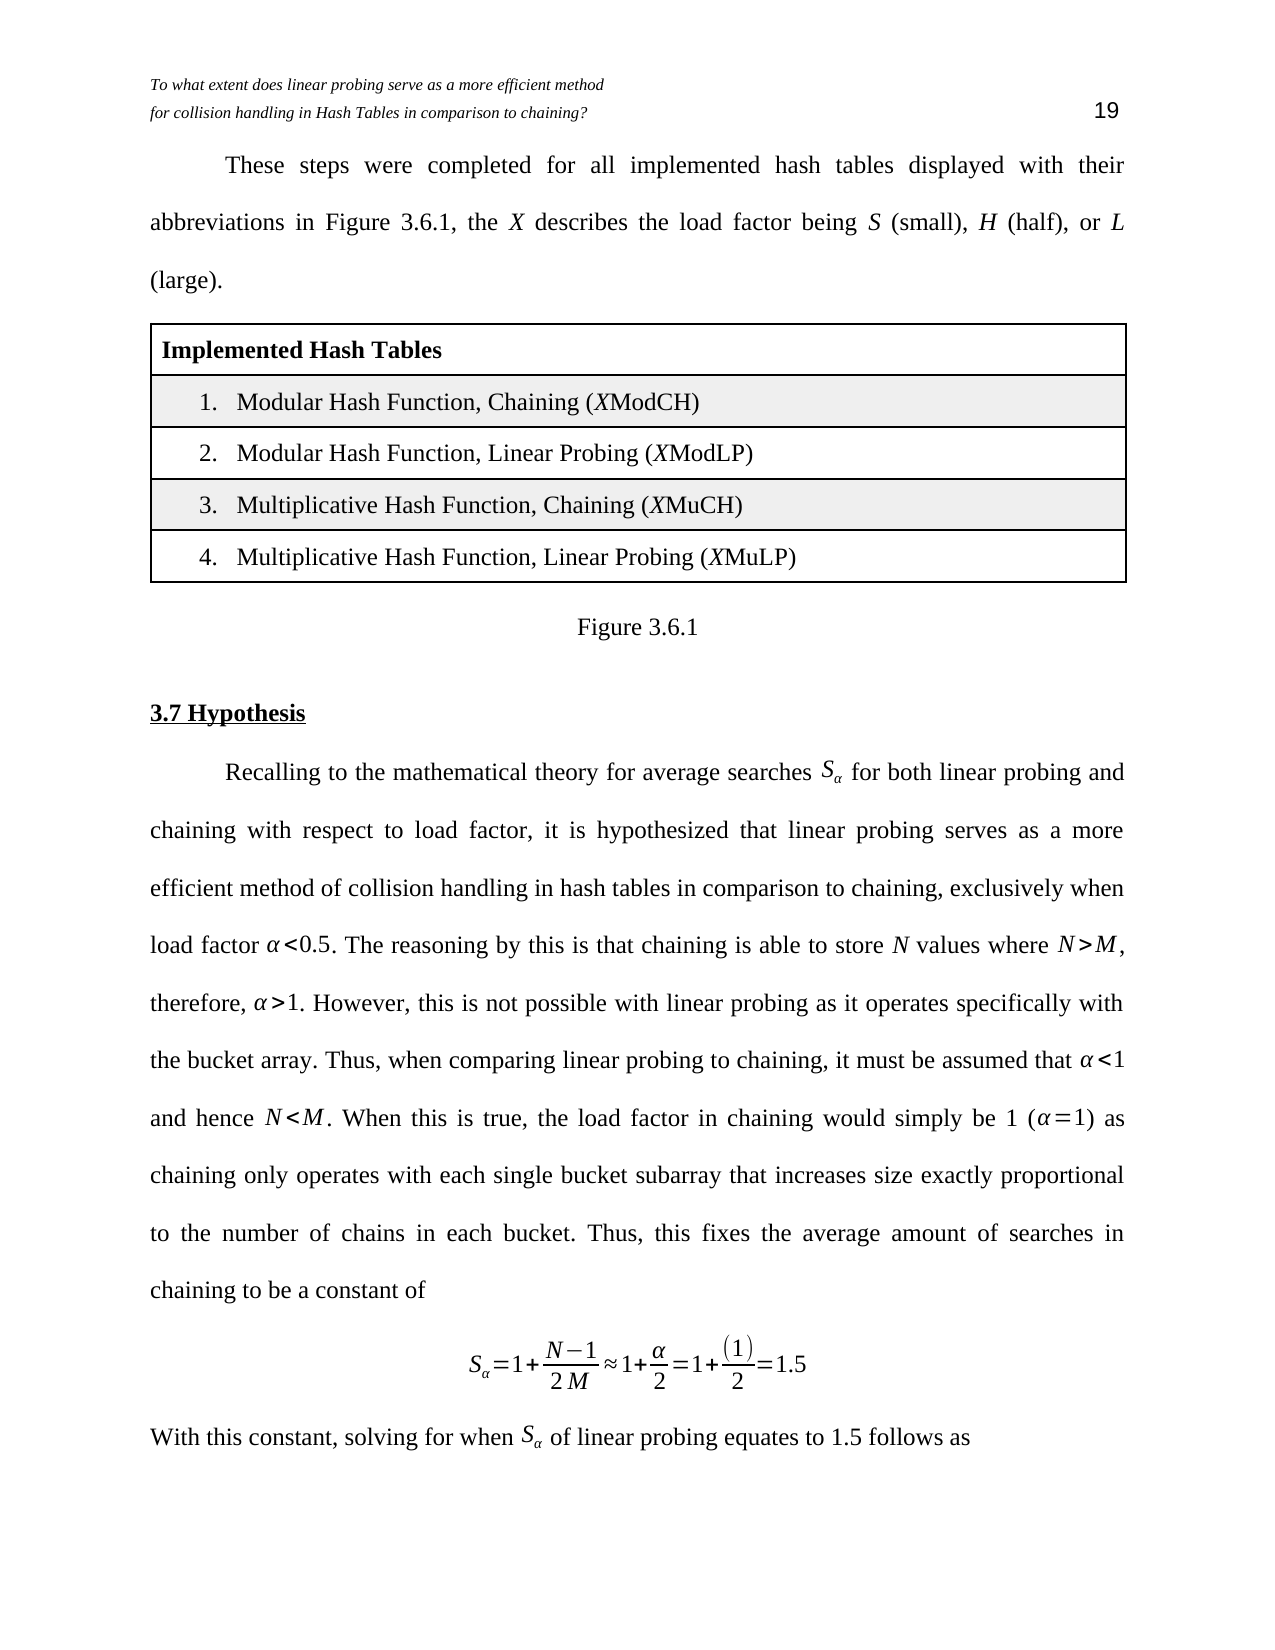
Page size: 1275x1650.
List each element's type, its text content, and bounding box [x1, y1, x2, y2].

table_cell Modular Hash Function, Linear Probing (XModLP) [152, 428, 1125, 477]
table_header Implemented Hash Tables [152, 325, 1125, 374]
text These steps were completed for all implemented hash tables displayed with their abbreviations in Figure 3.6.1, the X describes the load factor being S (small), H (half), or L (large). [150, 150, 1125, 294]
table_cell Modular Hash Function, Chaining (XModCH) [152, 376, 1125, 426]
table_cell Multiplicative Hash Function, Linear Probing (XMuLP) [152, 531, 1125, 581]
text Recalling to the mathematical theory for average searches for both linear probing and chaining with respect to load factor, it is hypothesized that linear probing serves as a more efficient method of collision handling in hash tables in comparison to chaining, exclusively when load factor . The reasoning by this is that chaining is able to store N values where , therefore, . However, this is not possible with linear probing as it operates specifically with the bucket array. Thus, when comparing linear probing to chaining, it must be assumed that and hence . When this is true, the load factor in chaining would simply be 1 () as chaining only operates with each single bucket subarray that increases size exactly proportional to the number of chains in each bucket. Thus, this fixes the average amount of searches in chaining to be a constant of [150, 755, 1125, 1304]
text 3.7 Hypothesis [150, 698, 1125, 727]
text Figure 3.6.1 [150, 612, 1125, 640]
text With this constant, solving for when of linear probing equates to 1.5 follows as [150, 1421, 1125, 1452]
table_cell Multiplicative Hash Function, Chaining (XMuCH) [152, 480, 1125, 529]
